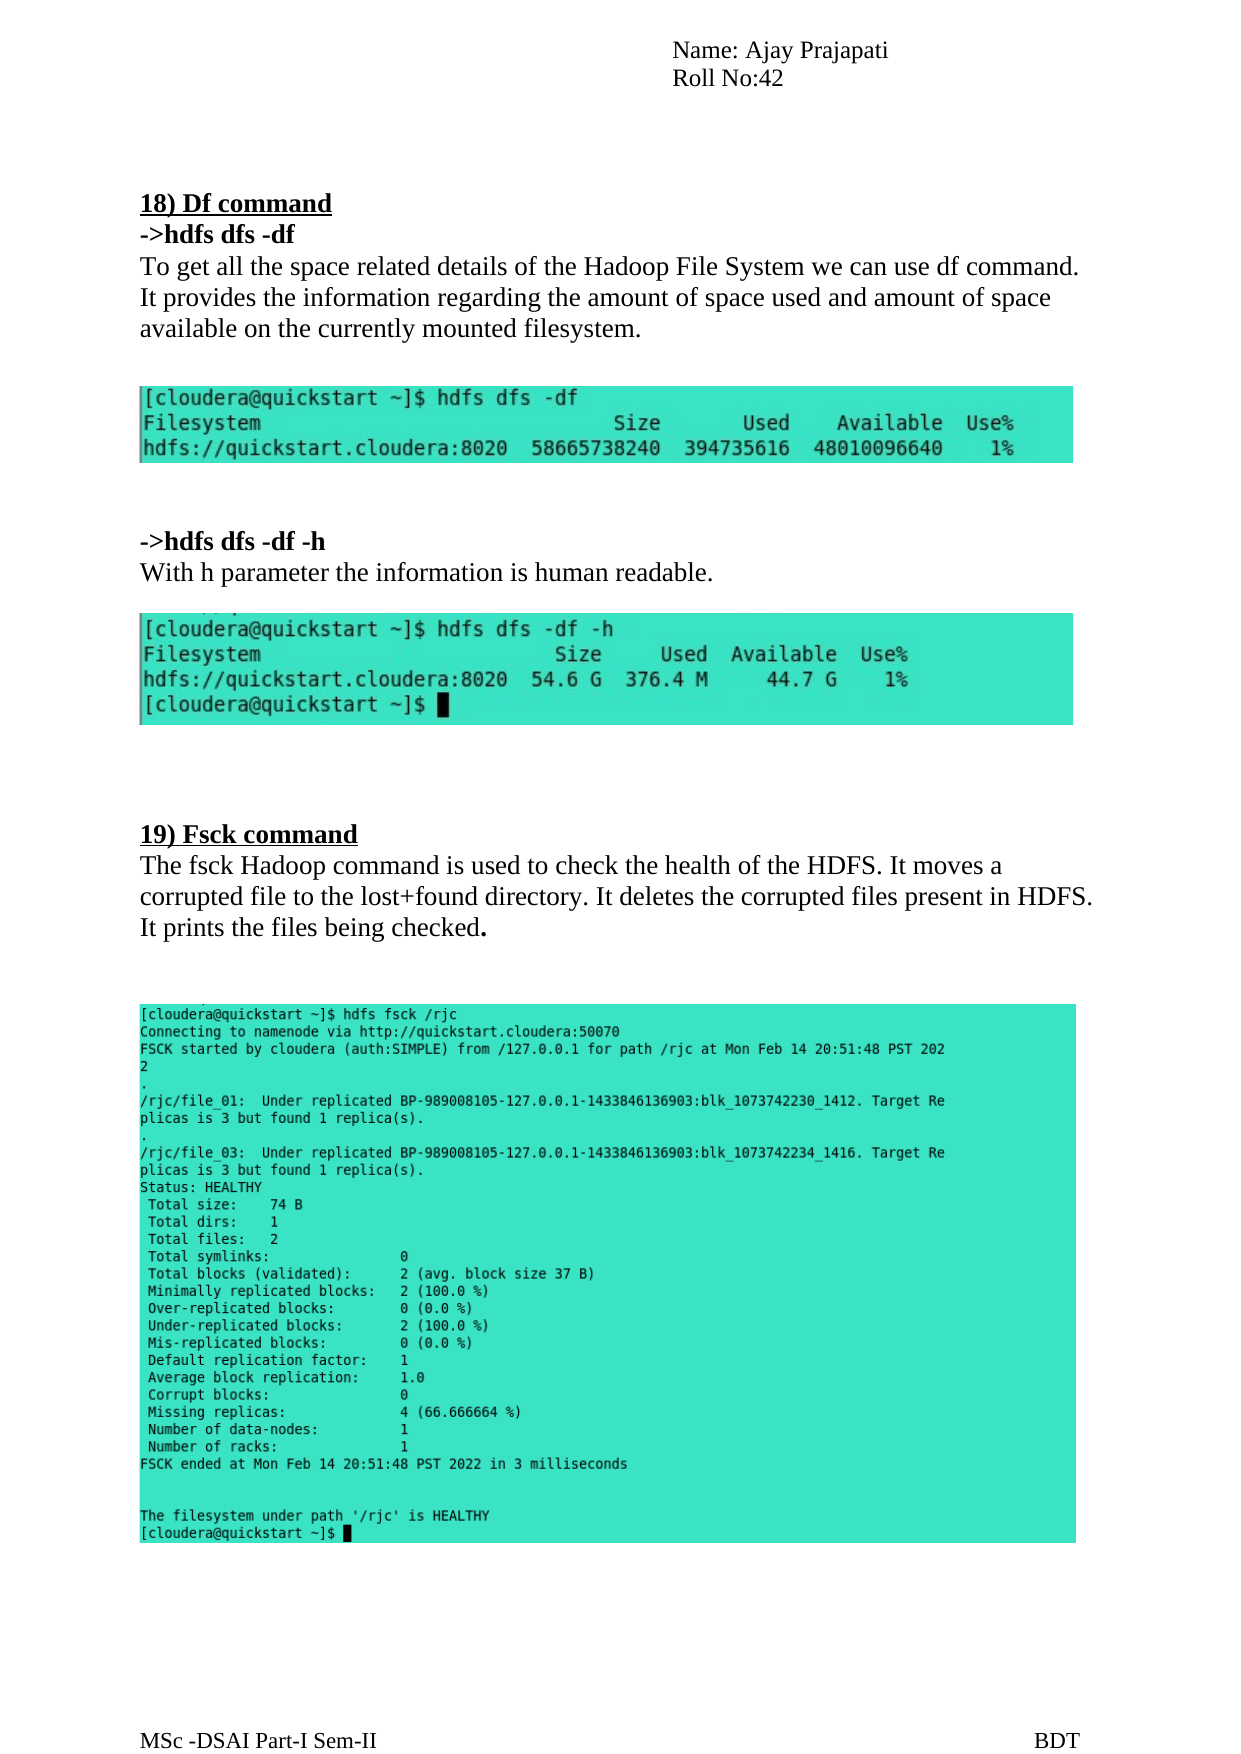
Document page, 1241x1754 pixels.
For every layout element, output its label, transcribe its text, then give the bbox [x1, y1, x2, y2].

picture [139, 386, 1074, 463]
text With h parameter the information is human readable. [139, 556, 1101, 588]
text 18) Df command [139, 187, 1101, 218]
text To get all the space related details of the Hadoop File System we can use df command. It provides the information regarding the amount of space used and amount of space available on the currently mounted filesystem. [139, 250, 1101, 343]
text ->hdfs dfs -df -h [139, 525, 1101, 556]
text ->hdfs dfs -df [139, 218, 1101, 250]
text The fsck Hadoop command is used to check the health of the HDFS. It moves a corrupted file to the lost+found directory. It deletes the corrupted files present in HDFS. It prints the files being checked. [139, 849, 1101, 942]
text 19) Fsck command [139, 818, 1101, 849]
picture [139, 613, 1074, 725]
picture [139, 1004, 1076, 1543]
